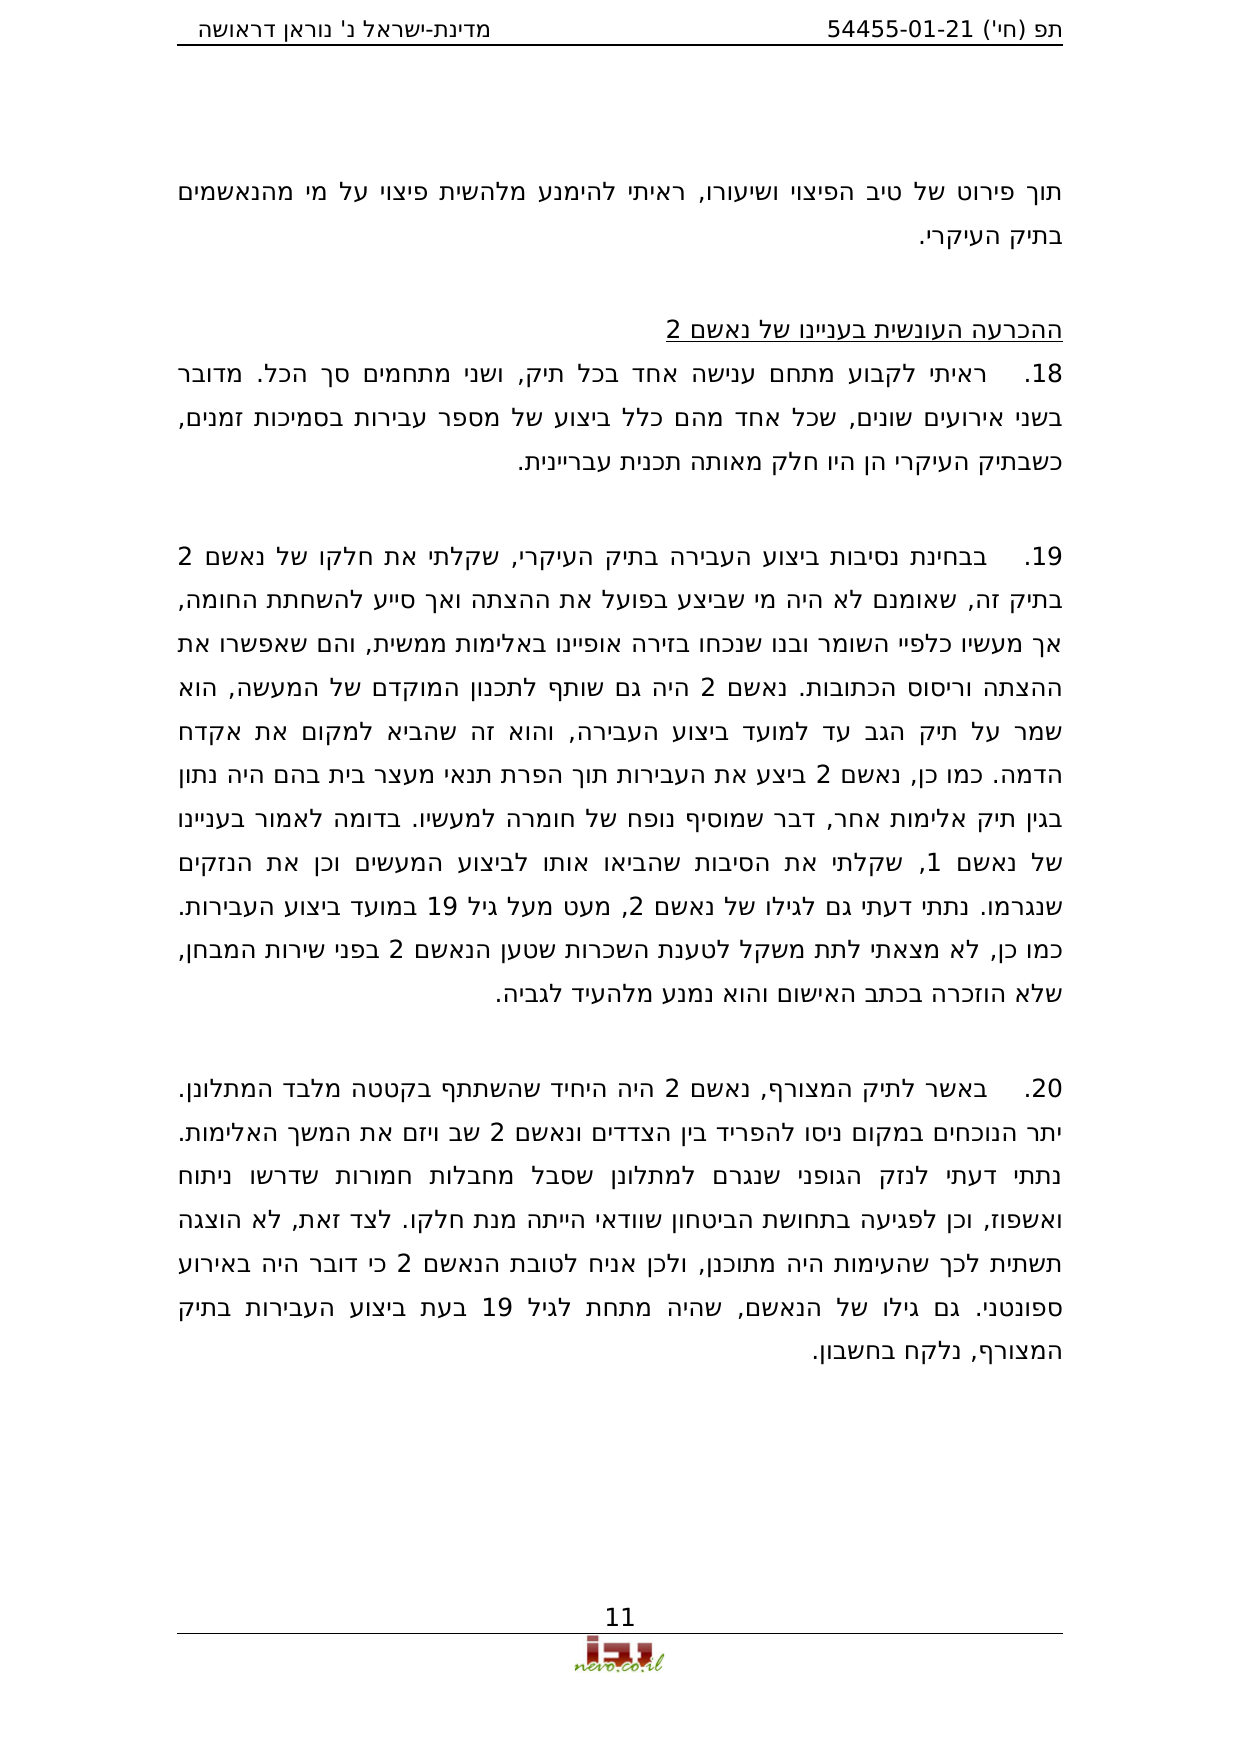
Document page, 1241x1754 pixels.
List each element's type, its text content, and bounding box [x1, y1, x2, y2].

text 19. בבחינת נסיבות ביצוע העבירה בתיק העיקרי, שקלתי את חלקו של נאשם 2 בתיק זה, שאומנם לא היה מי שביצע בפועל את ההצתה ואך סייע להשחתת החומה, אך מעשיו כלפיי השומר ובנו שנכחו בזירה אופיינו באלימות ממשית, והם שאפשרו את ההצתה וריסוס הכתובות. נאשם 2 היה גם שותף לתכנון המוקדם של המעשה, הוא שמר על תיק הגב עד למועד ביצוע העבירה, והוא זה שהביא למקום את אקדח הדמה. כמו כן, נאשם 2 ביצע את העבירות תוך הפרת תנאי מעצר בית בהם היה נתון בגין תיק אלימות אחר, דבר שמוסיף נופח של חומרה למעשיו. בדומה לאמור בעניינו של נאשם 1, שקלתי את הסיבות שהביאו אותו לביצוע המעשים וכן את הנזקים שנגרמו. נתתי דעתי גם לגילו של נאשם 2, מעט מעל גיל 19 במועד ביצוע העבירות. כמו כן, לא מצאתי לתת משקל לטענת השכרות שטען הנאשם 2 בפני שירות המבחן, שלא הוזכרה בכתב האישום והוא נמנע מלהעיד לגביה. [177, 542, 1063, 1008]
text 20. באשר לתיק המצורף, נאשם 2 היה היחיד שהשתתף בקטטה מלבד המתלונן. יתר הנוכחים במקום ניסו להפריד בין הצדדים ונאשם 2 שב ויזם את המשך האלימות. נתתי דעתי לנזק הגופני שנגרם למתלונן שסבל מחבלות חמורות שדרשו ניתוח ואשפוז, וכן לפגיעה בתחושת הביטחון שוודאי הייתה מנת חלקו. לצד זאת, לא הוצגה תשתית לכך שהעימות היה מתוכנן, ולכן אניח לטובת הנאשם 2 כי דובר היה באירוע ספונטני. גם גילו של הנאשם, שהיה מתחת לגיל 19 בעת ביצוע העבירות בתיק המצורף, נלקח בחשבון. [177, 1074, 1063, 1366]
text 18. ראיתי לקבוע מתחם ענישה אחד בכל תיק, ושני מתחמים סך הכל. מדובר בשני אירועים שונים, שכל אחד מהם כלל ביצוע של מספר עבירות בסמיכות זמנים, כשבתיק העיקרי הן היו חלק מאותה תכנית עבריינית. [177, 359, 1063, 476]
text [177, 177, 1063, 250]
picture [574, 1635, 666, 1673]
text ההכרעה העונשית בעניינו של נאשם 2 [177, 316, 1063, 345]
